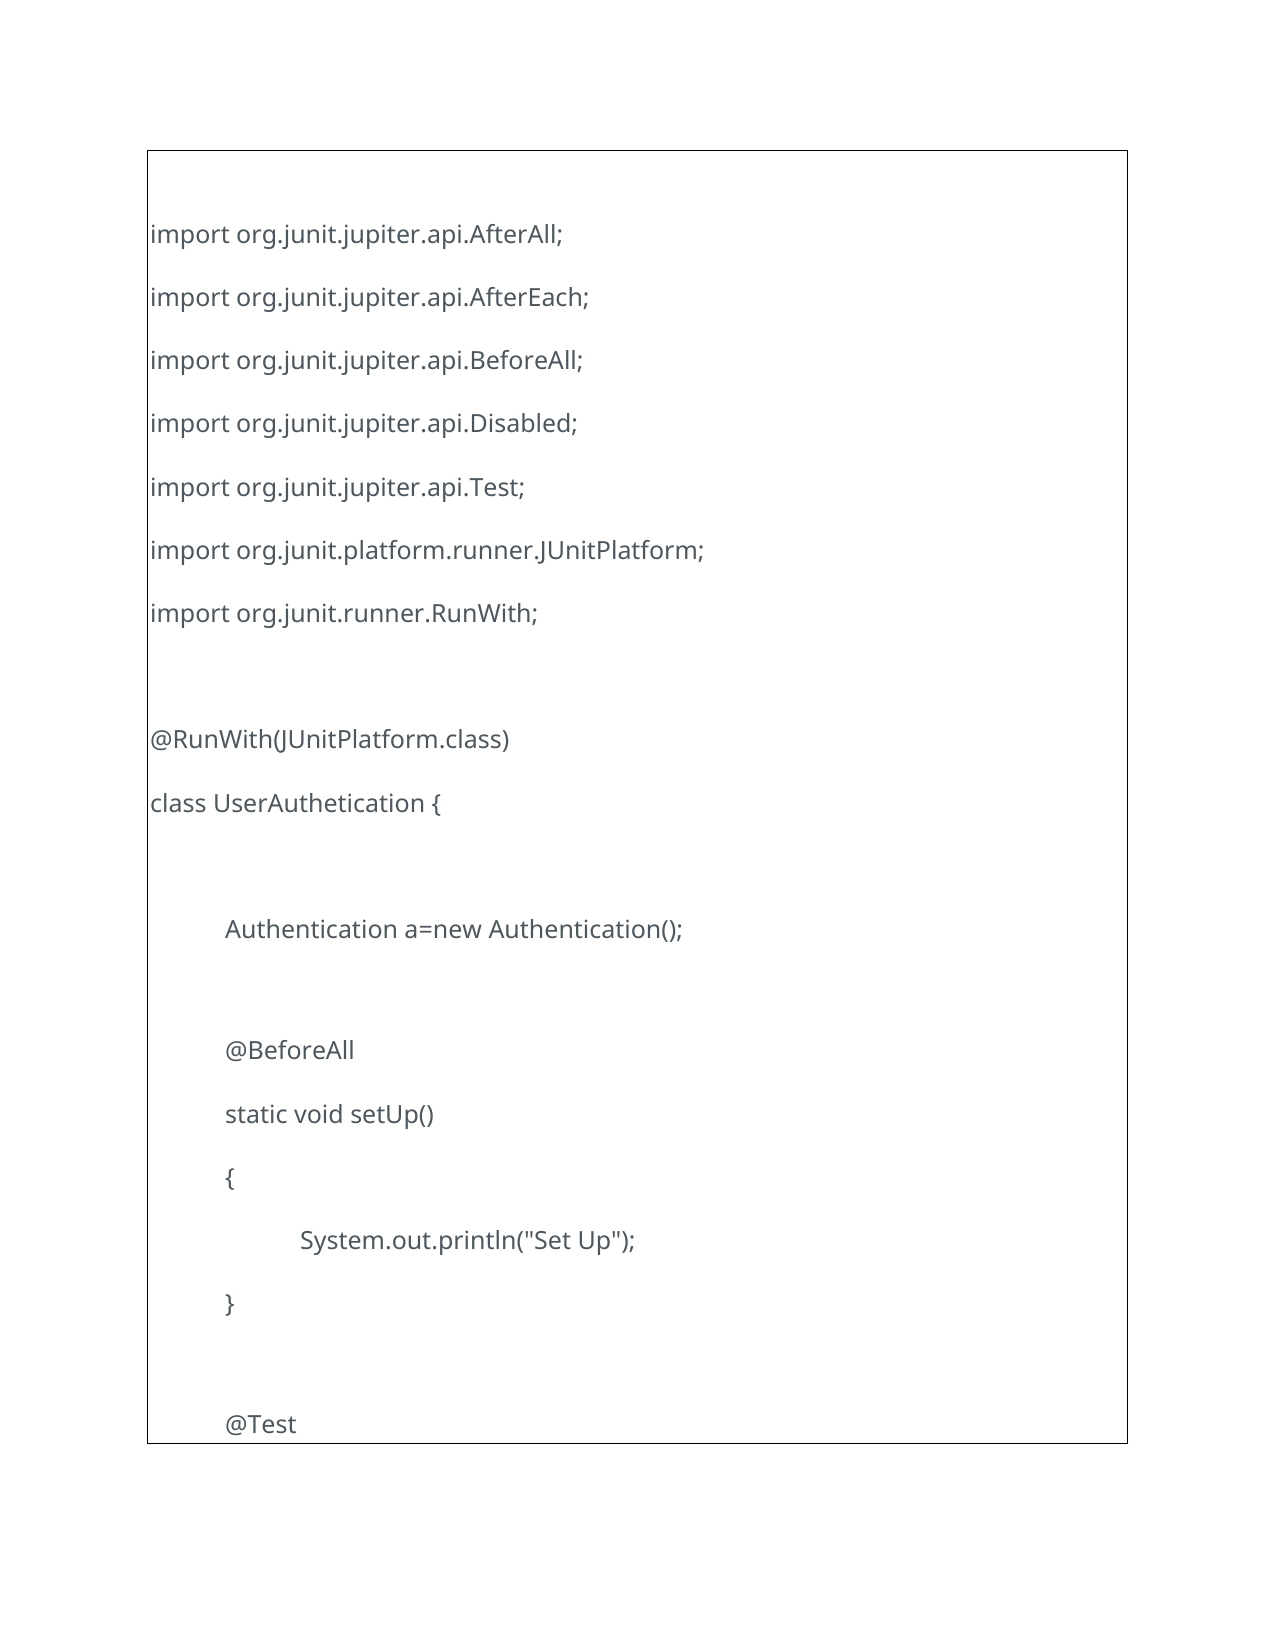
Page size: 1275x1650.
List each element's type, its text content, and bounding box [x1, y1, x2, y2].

text } [148, 1283, 1127, 1320]
text import org.junit.jupiter.api.Disabled; [148, 403, 1127, 440]
text import org.junit.jupiter.api.Test; [148, 466, 1127, 503]
text import org.junit.jupiter.api.AfterEach; [148, 276, 1127, 314]
text Authentication a=new Authentication(); [148, 909, 1127, 946]
text class UserAuthetication { [148, 782, 1127, 819]
text { [148, 1156, 1127, 1193]
text import org.junit.jupiter.api.BeforeAll; [148, 340, 1127, 377]
text import org.junit.jupiter.api.AfterAll; [148, 213, 1127, 250]
text @RunWith(JUnitPlatform.class) [148, 719, 1127, 756]
text @Test [148, 1404, 1127, 1443]
text import org.junit.platform.runner.JUnitPlatform; [148, 529, 1127, 567]
text static void setUp() [148, 1093, 1127, 1130]
text @BeforeAll [148, 1030, 1127, 1067]
text System.out.println("Set Up"); [148, 1219, 1127, 1257]
text import org.junit.runner.RunWith; [148, 593, 1127, 630]
